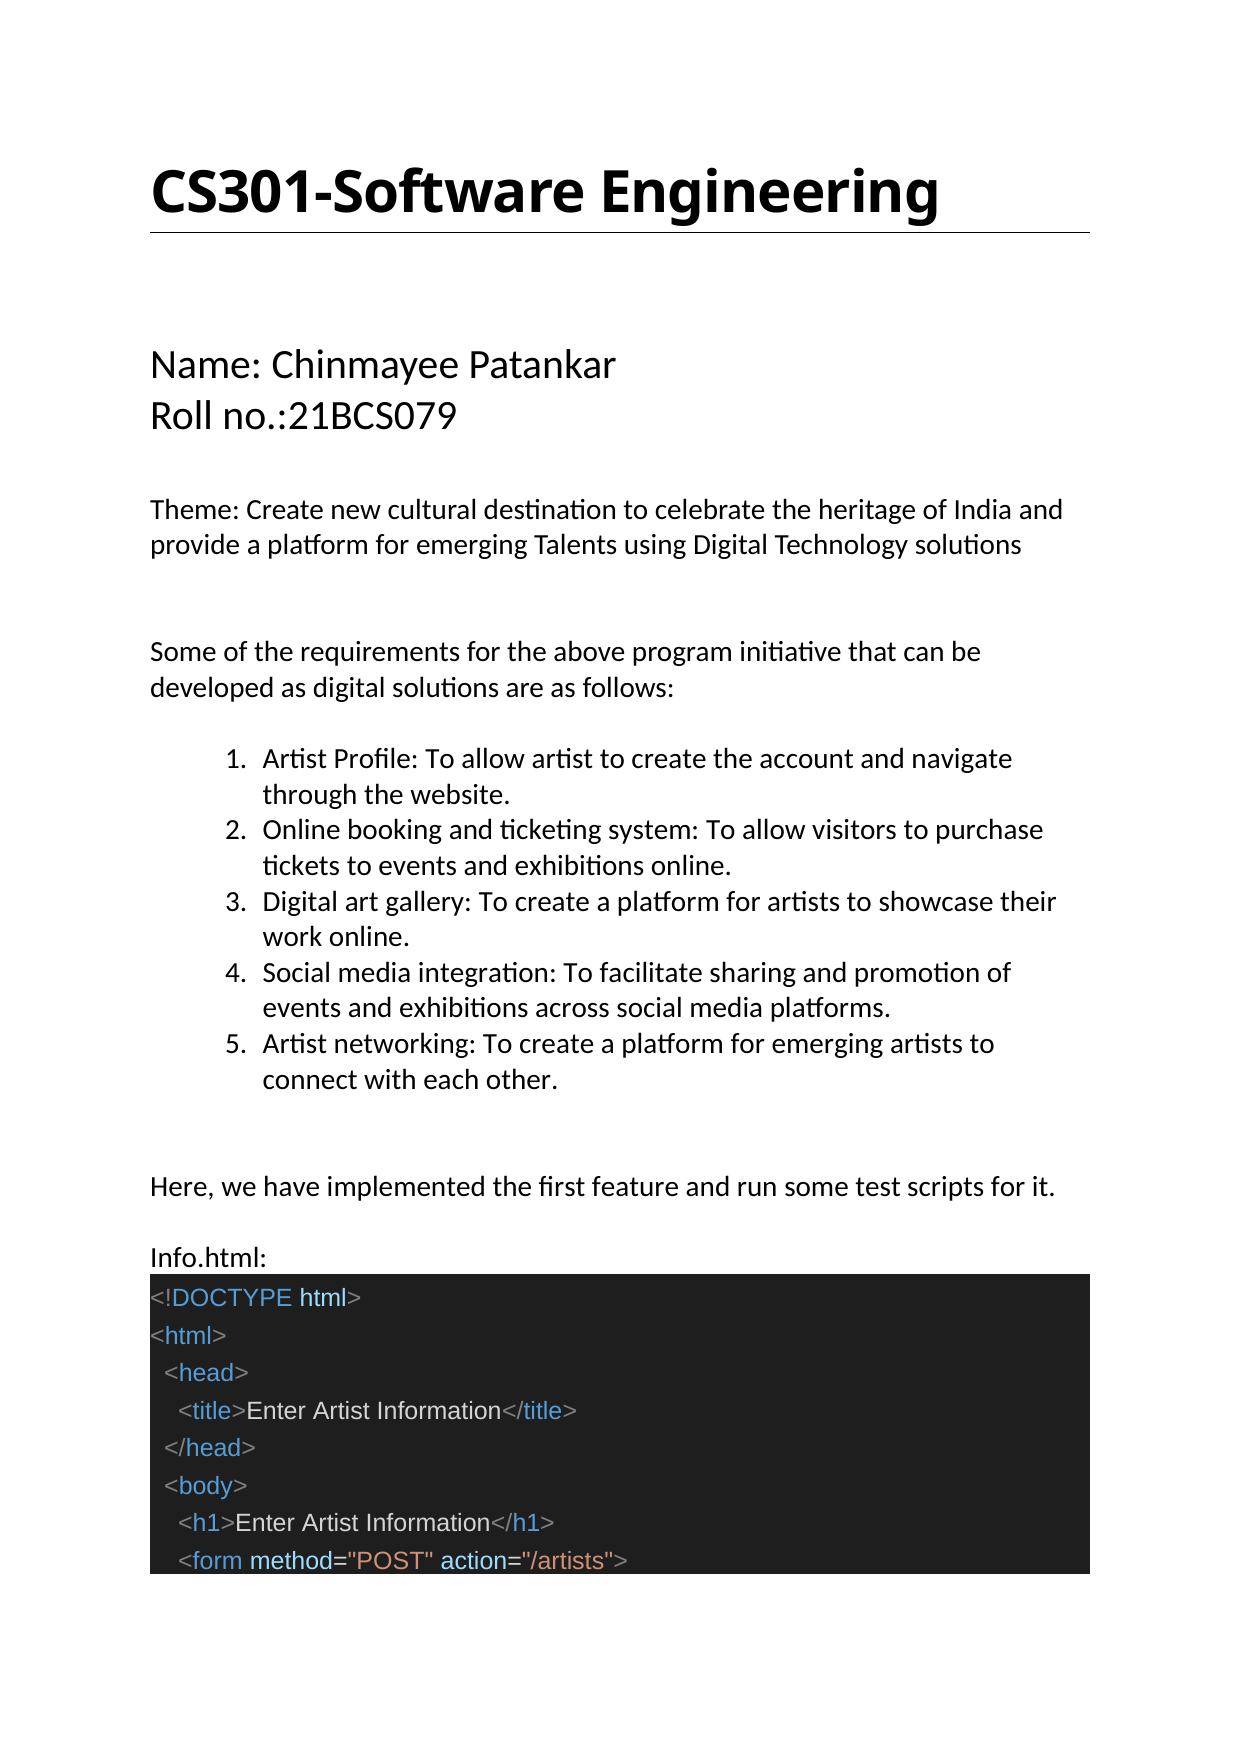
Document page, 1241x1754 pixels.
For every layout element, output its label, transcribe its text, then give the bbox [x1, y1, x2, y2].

list Online booking and ticketing system: To allow visitors to purchase tickets to events and exhibitions online. [225, 811, 1090, 883]
text Info.html: [150, 1239, 1090, 1274]
text Roll no.:21BCS079 [150, 389, 1090, 440]
text Name: Chinmayee Patankar [150, 338, 1090, 389]
list Artist networking: To create a platform for emerging artists to connect with each other. [225, 1025, 1090, 1096]
list Digital art gallery: To create a platform for artists to showcase their work online. [225, 883, 1090, 954]
text <head> [150, 1349, 1090, 1387]
text <!DOCTYPE html> [150, 1274, 1090, 1312]
title CS301-Software Engineering [150, 150, 1090, 232]
text Some of the requirements for the above program initiative that can be developed as digital solutions are as follows: [150, 633, 1090, 704]
text <form method="POST" action="/artists"> [150, 1537, 1090, 1574]
text <html> [150, 1312, 1090, 1349]
list Artist Profile: To allow artist to create the account and navigate through the website. [225, 740, 1090, 811]
text Here, we have implemented the first feature and run some test scripts for it. [150, 1168, 1090, 1203]
text <body> [150, 1462, 1090, 1499]
list Social media integration: To facilitate sharing and promotion of events and exhibitions across social media platforms. [225, 954, 1090, 1025]
text Theme: Create new cultural destination to celebrate the heritage of India and provide a platform for emerging Talents using Digital Technology solutions [150, 491, 1090, 562]
text <h1>Enter Artist Information</h1> [150, 1499, 1090, 1537]
text <title>Enter Artist Information</title> [150, 1387, 1090, 1424]
text </head> [150, 1424, 1090, 1462]
